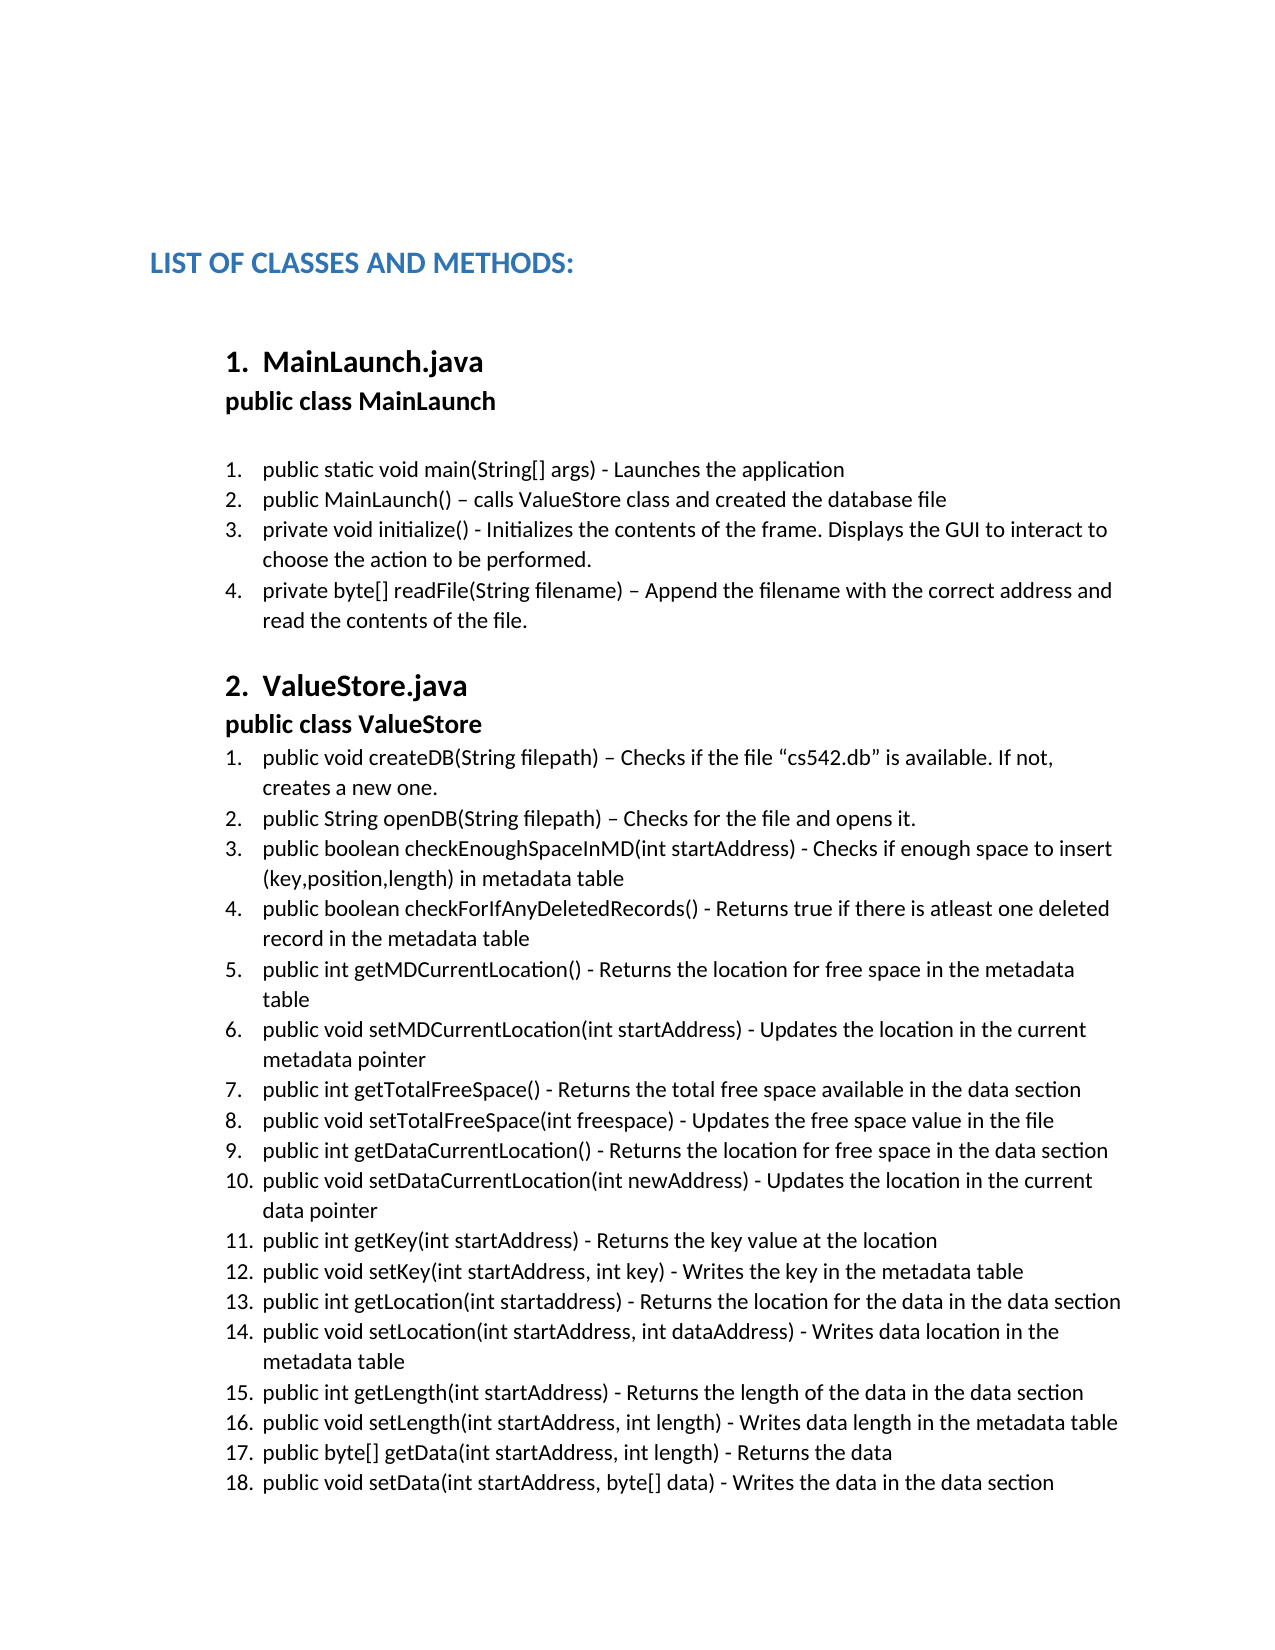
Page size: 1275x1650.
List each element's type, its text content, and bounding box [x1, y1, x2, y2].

list public void setMDCurrentLocation(int startAddress) - Updates the location in the current metadata pointer [225, 1015, 1125, 1073]
list public int getLength(int startAddress) - Returns the length of the data in the data section [225, 1378, 1125, 1406]
list public byte[] getData(int startAddress, int length) - Returns the data [225, 1438, 1125, 1466]
list public MainLaunch() – calls ValueStore class and created the database file [225, 485, 1125, 513]
list private byte[] readFile(String filename) – Append the filename with the correct address and read the contents of the file. [225, 576, 1125, 634]
list public void setData(int startAddress, byte[] data) - Writes the data in the data section [225, 1468, 1125, 1496]
list public void setKey(int startAddress, int key) - Writes the key in the metadata table [225, 1257, 1125, 1285]
list public boolean checkForIfAnyDeletedRecords() - Returns true if there is atleast one deleted record in the metadata table [225, 894, 1125, 952]
list public int getLocation(int startaddress) - Returns the location for the data in the data section [225, 1287, 1125, 1315]
subtitle LIST OF CLASSES AND METHODS: [150, 244, 1125, 282]
list public static void main(String[] args) - Launches the application [225, 455, 1125, 483]
list public void setTotalFreeSpace(int freespace) - Updates the free space value in the file [225, 1106, 1125, 1134]
list public void createDB(String filepath) – Checks if the file “cs542.db” is available. If not, creates a new one. [225, 743, 1125, 801]
list private void initialize() - Initializes the contents of the frame. Displays the GUI to interact to choose the action to be performed. [225, 515, 1125, 574]
list ValueStore.java [225, 666, 1125, 704]
list public int getKey(int startAddress) - Returns the key value at the location [225, 1227, 1125, 1254]
list MainLaunch.java [225, 343, 1125, 381]
list public String openDB(String filepath) – Checks for the file and opens it. [225, 804, 1125, 832]
list public boolean checkEnoughSpaceInMD(int startAddress) - Checks if enough space to insert (key,position,length) in metadata table [225, 834, 1125, 892]
list public int getTotalFreeSpace() - Returns the total free space available in the data section [225, 1076, 1125, 1103]
list public int getDataCurrentLocation() - Returns the location for free space in the data section [225, 1136, 1125, 1164]
list public void setLocation(int startAddress, int dataAddress) - Writes data location in the metadata table [225, 1317, 1125, 1375]
list public int getMDCurrentLocation() - Returns the location for free space in the metadata table [225, 955, 1125, 1013]
list public void setDataCurrentLocation(int newAddress) - Updates the location in the current data pointer [225, 1166, 1125, 1224]
list public void setLength(int startAddress, int length) - Writes data length in the metadata table [225, 1408, 1125, 1436]
list public class MainLaunch [225, 384, 1125, 417]
list public class ValueStore [225, 708, 1125, 741]
